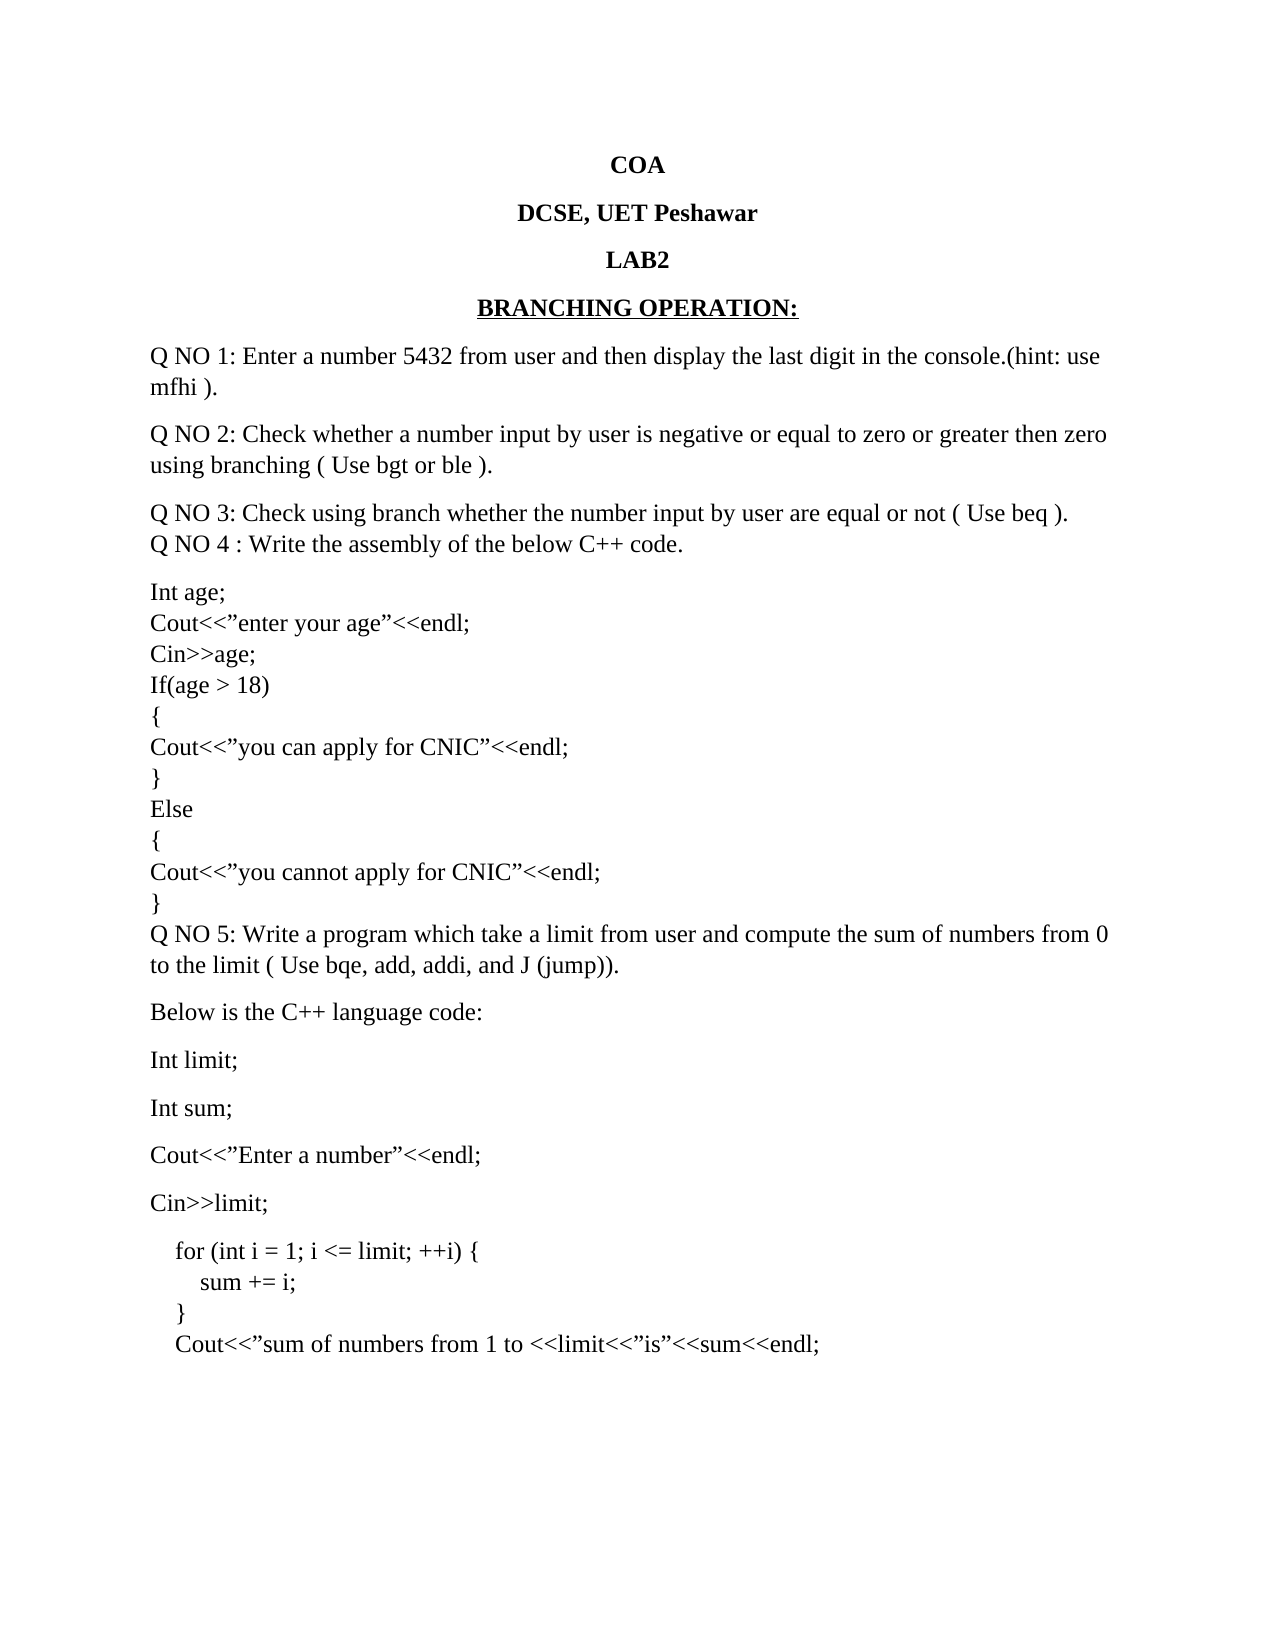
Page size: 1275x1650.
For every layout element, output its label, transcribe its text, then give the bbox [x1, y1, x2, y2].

text Int sum; [150, 1093, 1125, 1122]
text } [150, 1298, 1125, 1327]
text Cin>>age; [150, 639, 1125, 668]
text Q NO 2: Check whether a number input by user is negative or equal to zero or greater then zero using branching ( Use bgt or ble ). [150, 419, 1125, 479]
text Cout<<”you cannot apply for CNIC”<<endl; [150, 857, 1125, 885]
text DCSE, UET Peshawar [150, 198, 1125, 226]
text Cout<<”you can apply for CNIC”<<endl; [150, 732, 1125, 761]
text } [150, 888, 1125, 916]
text LAB2 [150, 245, 1125, 274]
text { [150, 826, 1125, 854]
text Cout<<”enter your age”<<endl; [150, 608, 1125, 637]
text } [150, 763, 1125, 792]
text Int age; [150, 577, 1125, 606]
text COA [150, 150, 1125, 179]
text Q NO 3: Check using branch whether the number input by user are equal or not ( Use beq ). [150, 498, 1125, 527]
text Else [150, 794, 1125, 823]
text If(age > 18) [150, 670, 1125, 699]
text Below is the C++ language code: [150, 997, 1125, 1026]
text Cout<<”Enter a number”<<endl; [150, 1141, 1125, 1169]
text Q NO 4 : Write the assembly of the below C++ code. [150, 529, 1125, 558]
text Q NO 5: Write a program which take a limit from user and compute the sum of numbers from 0 to the limit ( Use bqe, add, addi, and J (jump)). [150, 919, 1125, 978]
text BRANCHING OPERATION: [150, 293, 1125, 322]
text Int limit; [150, 1045, 1125, 1074]
text { [150, 701, 1125, 730]
text for (int i = 1; i <= limit; ++i) { [150, 1236, 1125, 1265]
text sum += i; [150, 1267, 1125, 1296]
text Q NO 1: Enter a number 5432 from user and then display the last digit in the console.(hint: use mfhi ). [150, 341, 1125, 401]
text Cout<<”sum of numbers from 1 to <<limit<<”is”<<sum<<endl; [150, 1329, 1125, 1358]
text Cin>>limit; [150, 1188, 1125, 1217]
